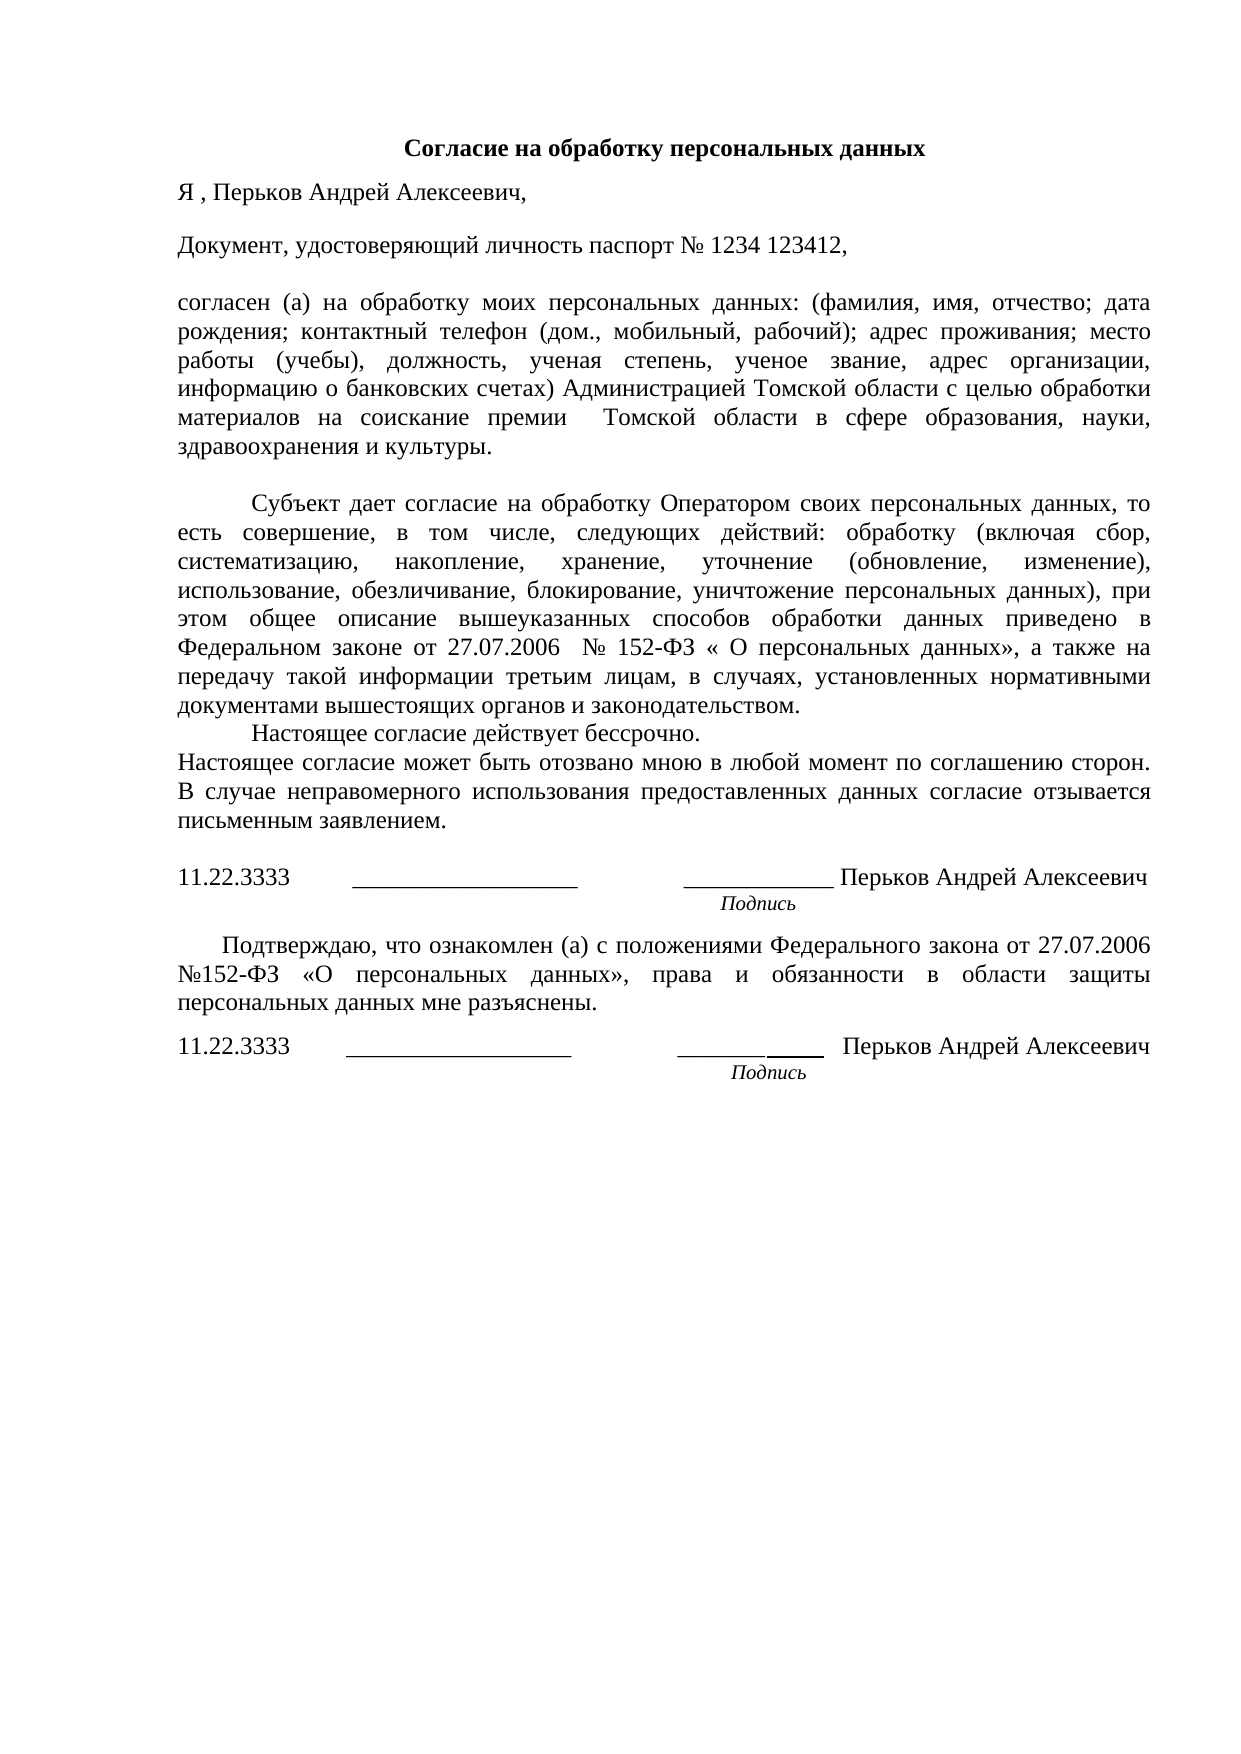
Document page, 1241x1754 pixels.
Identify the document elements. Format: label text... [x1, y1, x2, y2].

text 11.22.3333 __________________ _______ Перьков Андрей Алексеевич [177, 1031, 1152, 1060]
text Подпись [177, 1060, 1152, 1084]
text 11.22.3333 __________________ ____________ Перьков Андрей Алексеевич [177, 862, 1152, 891]
text Согласие на обработку персональных данных [177, 133, 1152, 162]
text Настоящее согласие может быть отозвано мною в любой момент по соглашению сторон. В случае неправомерного использования предоставленных данных согласие отзывается письменным заявлением. [177, 747, 1152, 833]
text Я , Перьков Андрей Алексеевич, [177, 177, 1152, 206]
text согласен (а) на обработку моих персональных данных: (фамилия, имя, отчество; дата рождения; контактный телефон (дом., мобильный, рабочий); адрес проживания; место работы (учебы), должность, ученая степень, ученое звание, адрес организации, информацию о банковских счетах) Администрацией Томской области с целью обработки материалов на соискание премии Томской области в сфере образования, науки, здравоохранения и культуры. [177, 287, 1152, 460]
text Подтверждаю, что ознакомлен (а) с положениями Федерального закона от 27.07.2006 №152-ФЗ «О персональных данных», права и обязанности в области защиты персональных данных мне разъяснены. [177, 930, 1152, 1016]
text Документ, удостоверяющий личность паспорт № 1234 123412, [177, 230, 1152, 258]
text Подпись [177, 891, 1152, 915]
text Настоящее согласие действует бессрочно. [177, 718, 1152, 747]
text Субъект дает согласие на обработку Оператором своих персональных данных, то есть совершение, в том числе, следующих действий: обработку (включая сбор, систематизацию, накопление, хранение, уточнение (обновление, изменение), использование, обезличивание, блокирование, уничтожение персональных данных), при этом общее описание вышеуказанных способов обработки данных приведено в Федеральном законе от 27.07.2006 № 152-ФЗ « О персональных данных», а также на передачу такой информации третьим лицам, в случаях, установленных нормативными документами вышестоящих органов и законодательством. [177, 488, 1152, 718]
